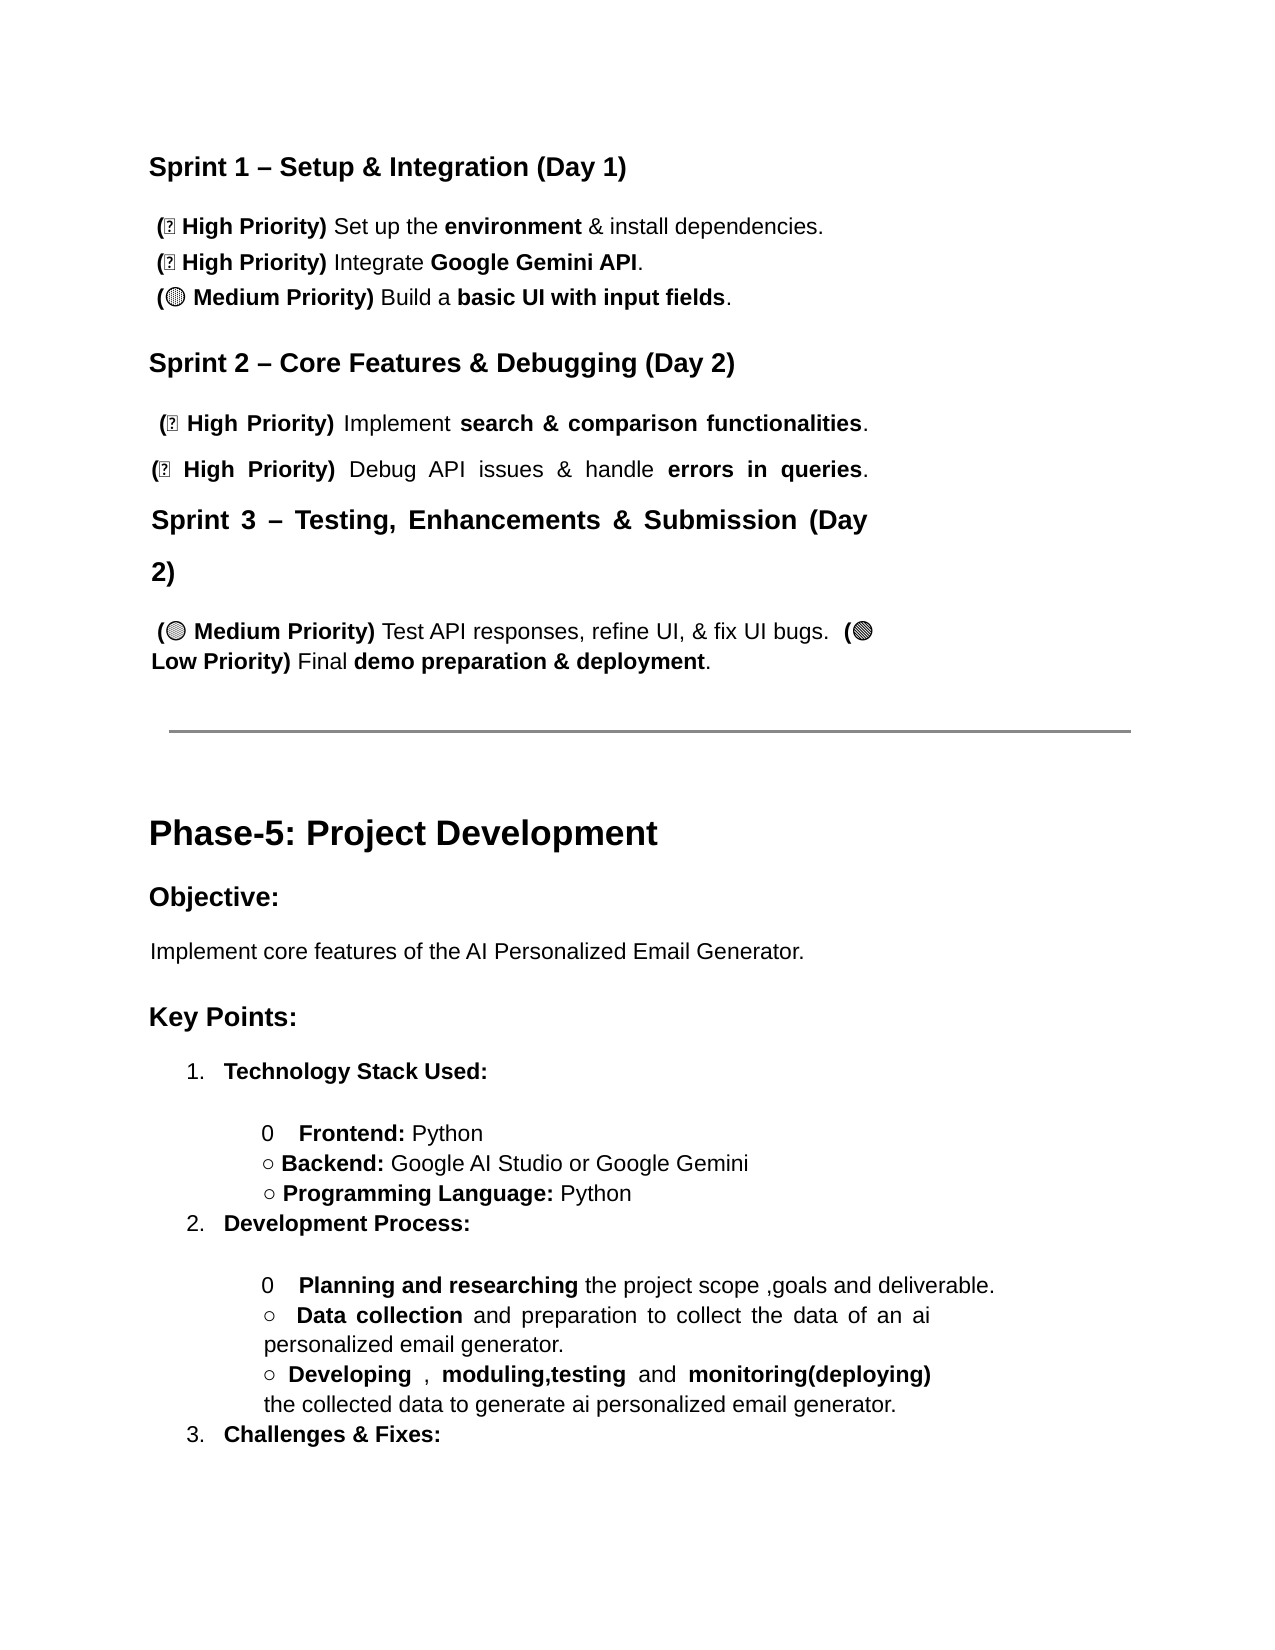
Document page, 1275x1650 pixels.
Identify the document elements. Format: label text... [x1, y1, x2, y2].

text ○ Programming Language: Python [262, 1180, 1138, 1206]
list Planning and researching the project scope ,goals and deliverable. [261, 1272, 1136, 1298]
text (🔴 High Priority) Implement search & comparison functionalities. (🔴 High Priority) Debug API issues & handle errors in queries. Sprint 3 – Testing, Enhancements & Submission (Day 2) [150, 409, 869, 587]
text (🔴 High Priority) Integrate Google Gemini API. [150, 248, 1138, 276]
text (🟡 Medium Priority) Test API responses, refine UI, & fix UI bugs. (🟢 Low Priority) Final demo preparation & deployment. [150, 617, 874, 674]
text (🟡 Medium Priority) Build a basic UI with input fields. [150, 283, 1138, 311]
list Technology Stack Used: [186, 1058, 1138, 1084]
list Frontend: Python [261, 1120, 1136, 1147]
text Objective: [148, 881, 1138, 912]
text ○ Backend: Google AI Studio or Google Gemini [261, 1150, 1136, 1176]
list Challenges & Fixes: [186, 1421, 1138, 1447]
text Sprint 1 – Setup & Integration (Day 1) [148, 151, 1138, 182]
text ○ Developing , moduling,testing and monitoring(deploying) the collected data to generate ai personalized email generator. [262, 1361, 931, 1417]
list Development Process: [186, 1210, 1138, 1236]
text Sprint 2 – Core Features & Debugging (Day 2) [148, 347, 1138, 379]
subtitle Phase-5: Project Development [148, 813, 1138, 853]
text Key Points: [148, 1001, 1138, 1032]
text ○ Data collection and preparation to collect the data of an ai personalized email generator. [262, 1302, 931, 1358]
text (🔴 High Priority) Set up the environment & install dependencies. [150, 212, 1136, 240]
text Implement core features of the AI Personalized Email Generator. [150, 938, 1136, 964]
